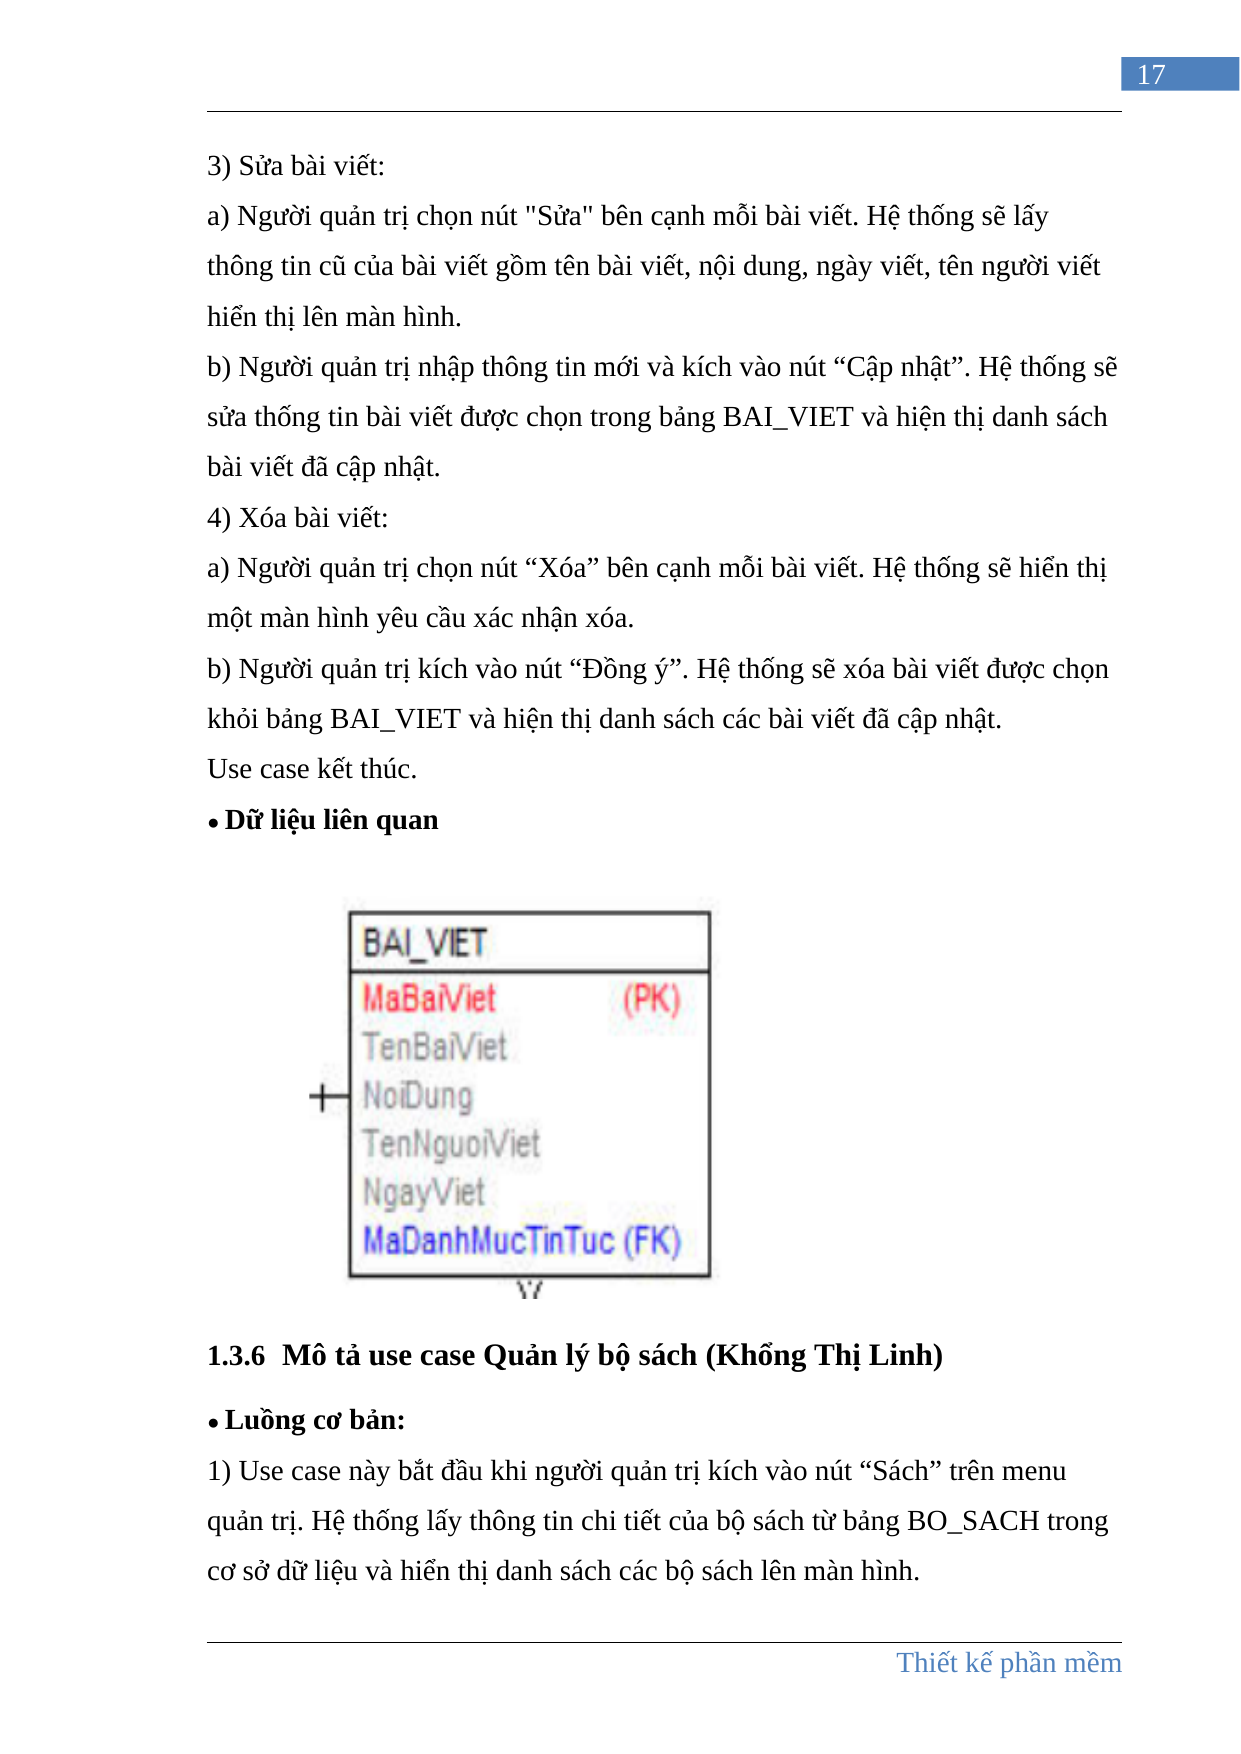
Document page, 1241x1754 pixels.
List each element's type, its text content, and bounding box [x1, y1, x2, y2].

list Người quản trị nhập thông tin mới và kích vào nút “Cập nhật”. Hệ thống sẽ sửa thống tin bài viết được chọn trong bảng BAI_VIET và hiện thị danh sách bài viết đã cập nhật. [207, 349, 1122, 483]
list Xóa bài viết: [207, 500, 1122, 533]
text ● Luồng cơ bản: [207, 1402, 1122, 1436]
list Use case này bắt đầu khi người quản trị kích vào nút “Sách” trên menu quản trị. Hệ thống lấy thông tin chi tiết của bộ sách từ bảng BO_SACH trong cơ sở dữ liệu và hiển thị danh sách các bộ sách lên màn hình. [207, 1453, 1122, 1587]
text ● Dữ liệu liên quan [207, 802, 1122, 835]
list Người quản trị chọn nút "Sửa" bên cạnh mỗi bài viết. Hệ thống sẽ lấy thông tin cũ của bài viết gồm tên bài viết, nội dung, ngày viết, tên người viết hiển thị lên màn hình. [207, 198, 1122, 332]
text Use case kết thúc. [207, 751, 1122, 785]
picture [309, 852, 1020, 1299]
list Sửa bài viết: [207, 148, 1122, 181]
subtitle Mô tả use case Quản lý bộ sách (Khổng Thị Linh) [207, 1336, 1122, 1372]
list Người quản trị chọn nút “Xóa” bên cạnh mỗi bài viết. Hệ thống sẽ hiển thị một màn hình yêu cầu xác nhận xóa. [207, 550, 1122, 634]
list Người quản trị kích vào nút “Đồng ý”. Hệ thống sẽ xóa bài viết được chọn khỏi bảng BAI_VIET và hiện thị danh sách các bài viết đã cập nhật. [207, 651, 1122, 735]
